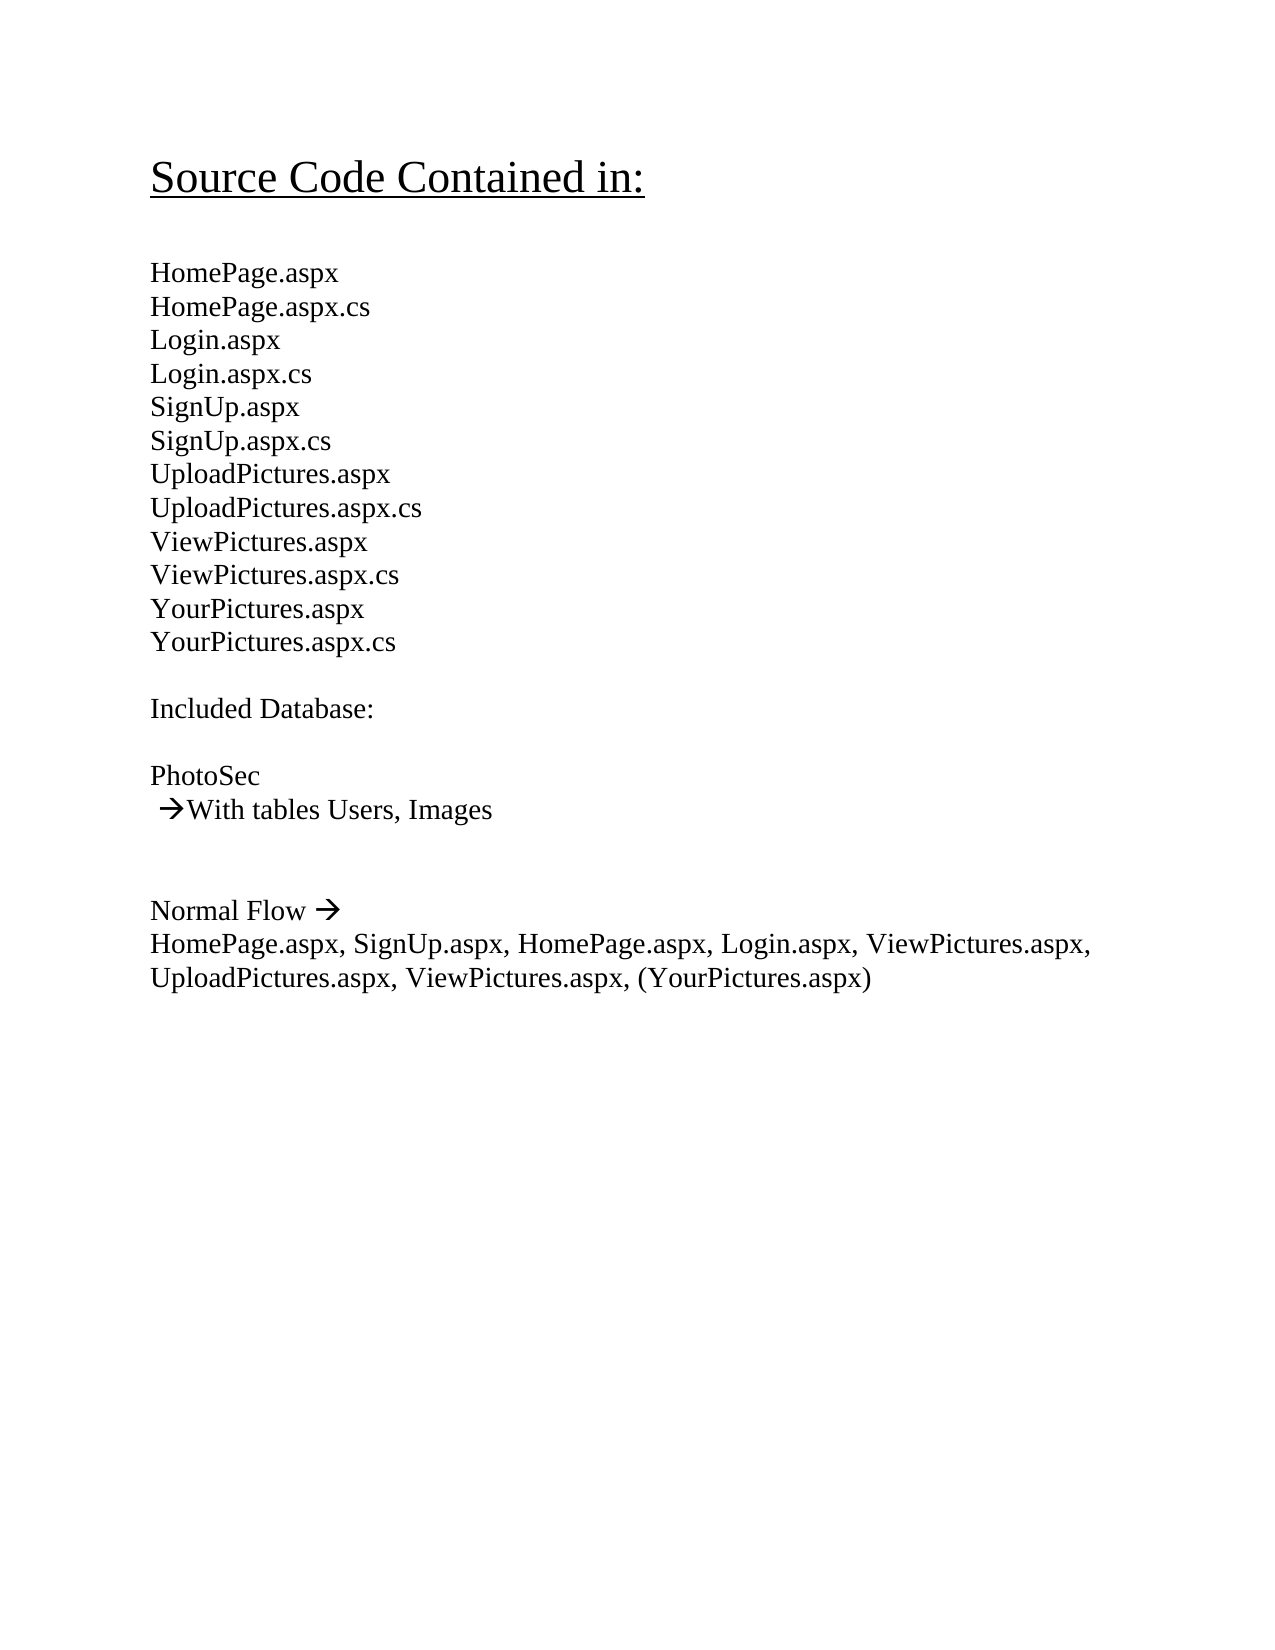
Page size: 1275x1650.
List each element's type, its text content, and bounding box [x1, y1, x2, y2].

text ViewPictures.aspx [150, 524, 1125, 557]
text HomePage.aspx, SignUp.aspx, HomePage.aspx, Login.aspx, ViewPictures.aspx, UploadPictures.aspx, ViewPictures.aspx, (YourPictures.aspx) [150, 926, 1125, 993]
text Source Code Contained in: [150, 150, 1125, 203]
text Login.aspx [150, 322, 1125, 356]
text SignUp.aspx [150, 389, 1125, 423]
text SignUp.aspx.cs [150, 423, 1125, 457]
text PhotoSec [150, 758, 1125, 792]
text Included Database: [150, 691, 1125, 725]
text YourPictures.aspx [150, 591, 1125, 624]
text HomePage.aspx.cs [150, 289, 1125, 322]
text With tables Users, Images [150, 792, 1125, 826]
text Login.aspx.cs [150, 356, 1125, 389]
text HomePage.aspx [150, 255, 1125, 289]
text UploadPictures.aspx.cs [150, 490, 1125, 524]
text UploadPictures.aspx [150, 457, 1125, 490]
text ViewPictures.aspx.cs [150, 557, 1125, 591]
text Normal Flow [150, 893, 1125, 926]
text YourPictures.aspx.cs [150, 624, 1125, 658]
